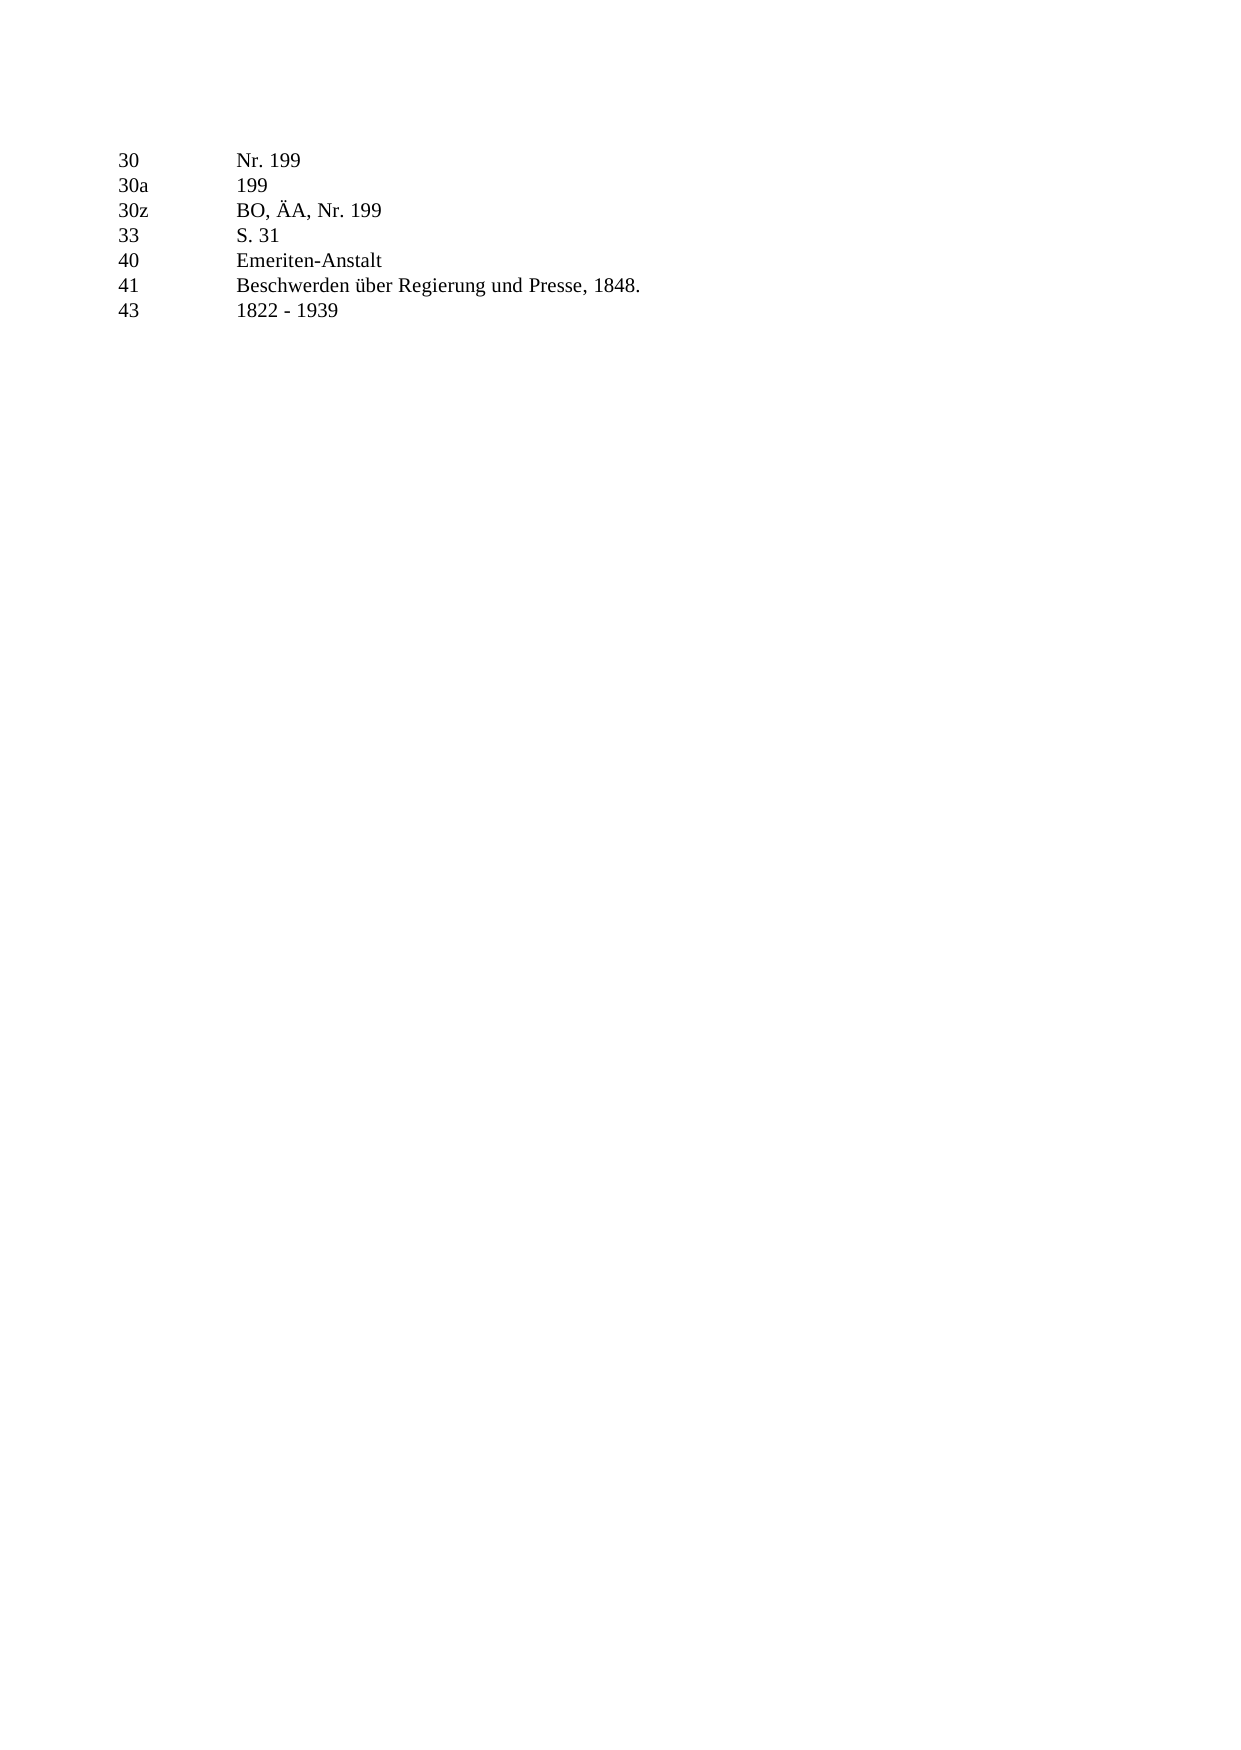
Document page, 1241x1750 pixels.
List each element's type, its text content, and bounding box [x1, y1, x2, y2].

text 30a 199 [118, 173, 1092, 198]
text 30z BO, ÄA, Nr. 199 [118, 198, 1092, 223]
text 33 S. 31 [118, 223, 1092, 248]
text 40 Emeriten-Anstalt [118, 248, 1092, 273]
text 41 Beschwerden über Regierung und s[Presse]s, 1848. [118, 273, 1092, 298]
text 30 Nr. 199 [118, 148, 1092, 173]
text 43 1822 - 1939 [118, 298, 1092, 323]
